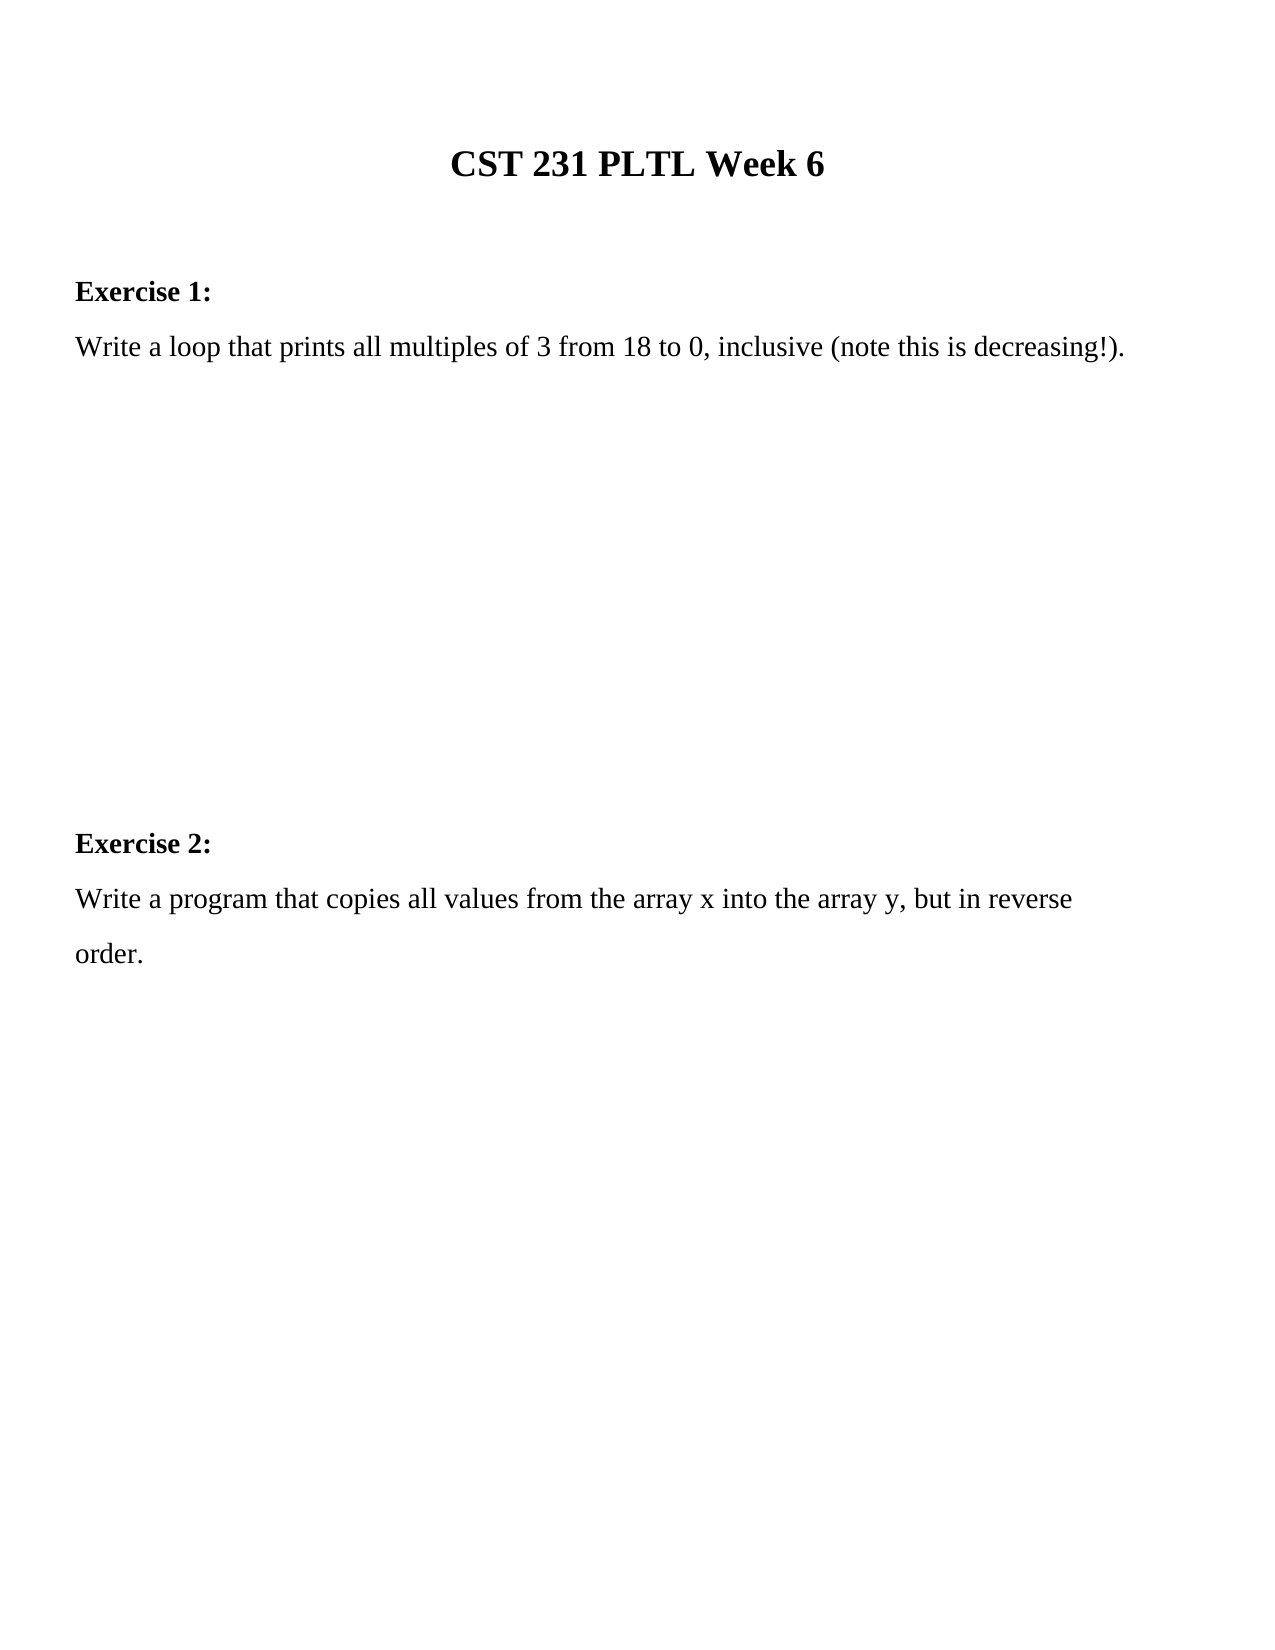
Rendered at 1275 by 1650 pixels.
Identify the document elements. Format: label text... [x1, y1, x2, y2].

text order. [75, 936, 1200, 970]
text Write a loop that prints all multiples of 3 from 18 to 0, inclusive (note this is decreasing!). [75, 329, 1200, 362]
text CST 231 PLTL Week 6 [75, 141, 1200, 184]
text Write a program that copies all values from the array x into the array y, but in reverse [75, 881, 1200, 914]
text Exercise 2: [75, 826, 1200, 859]
text Exercise 1: [75, 274, 1200, 307]
